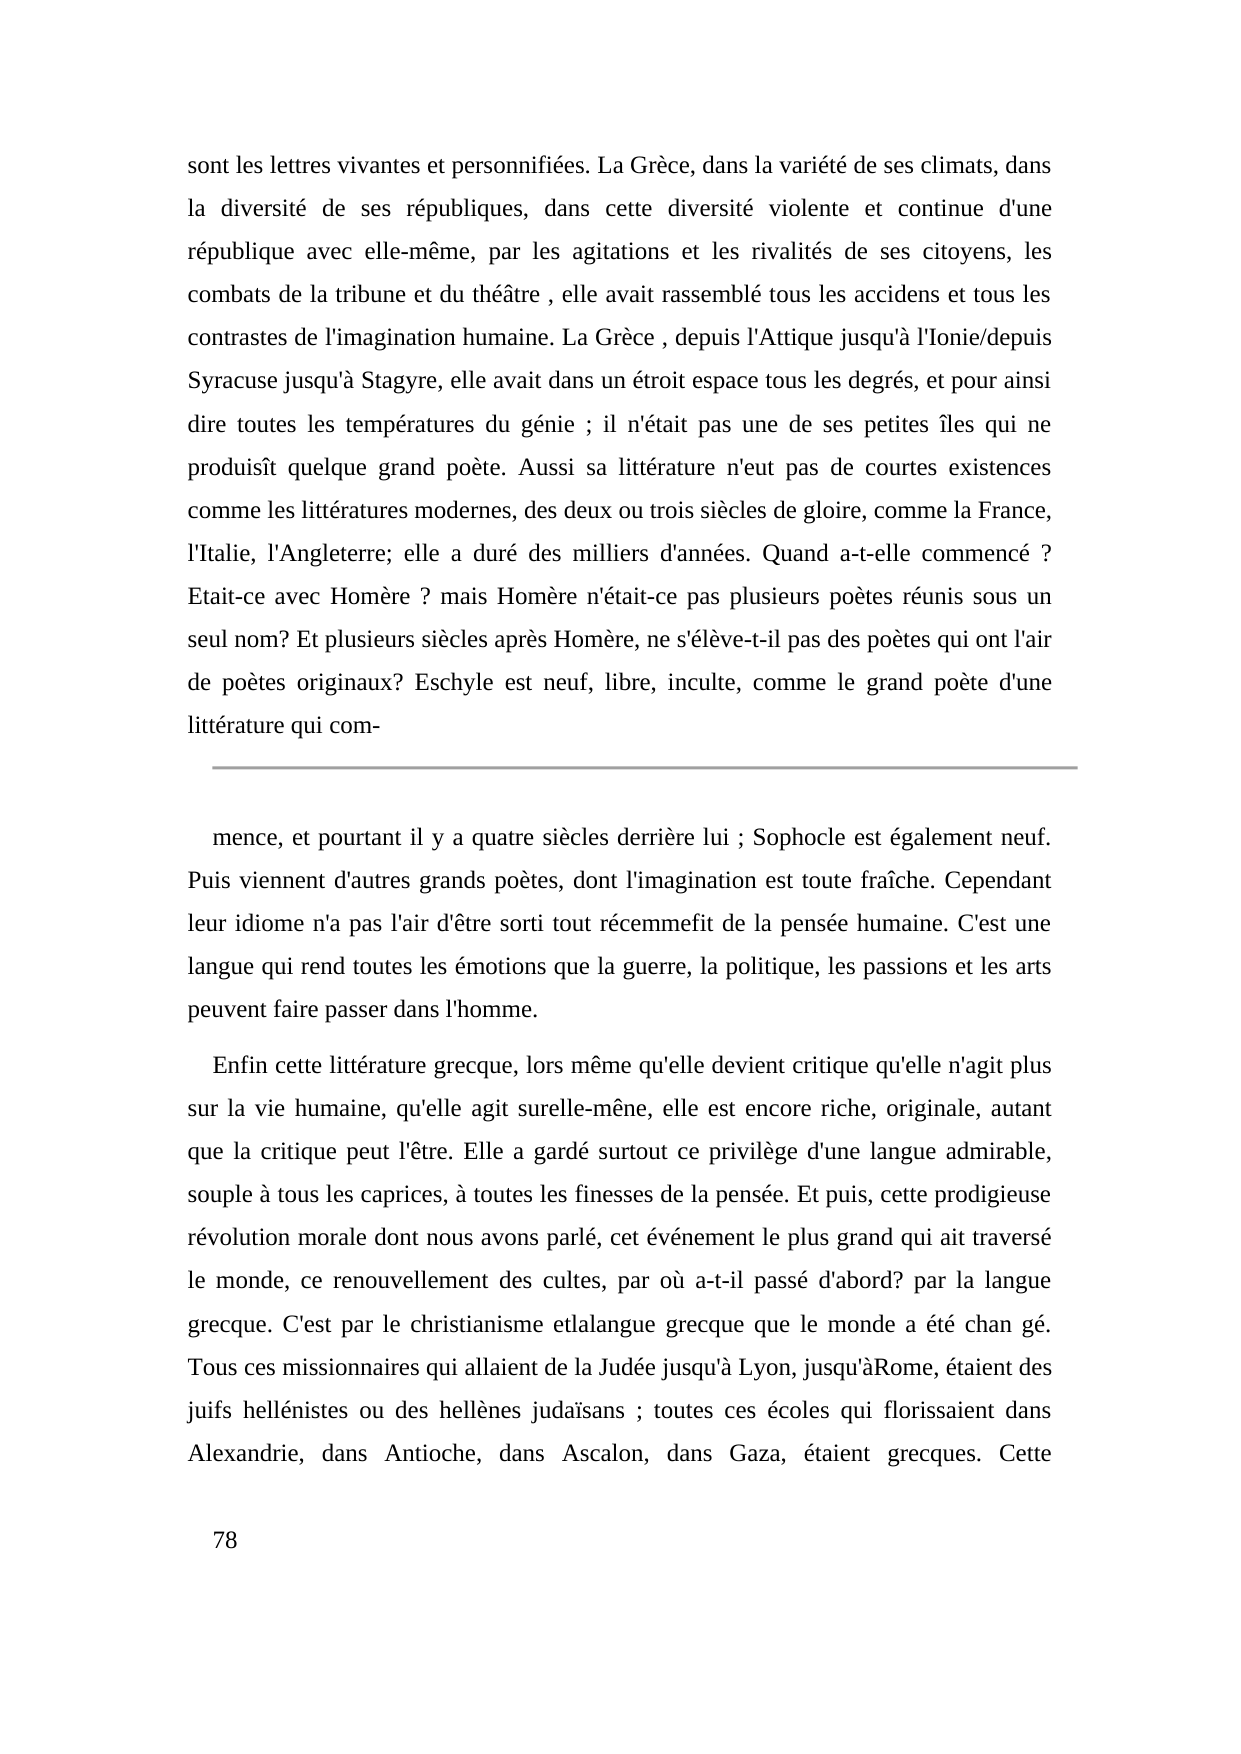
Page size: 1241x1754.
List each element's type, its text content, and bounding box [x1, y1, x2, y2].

text mence, et pourtant il y a quatre siècles derrière lui ; Sophocle est également neuf. Puis viennent d'autres grands poètes, dont l'imagination est toute fraîche. Cependant leur idiome n'a pas l'air d'être sorti tout récemmefit de la pensée humaine. C'est une langue qui rend toutes les émotions que la guerre, la politique, les passions et les arts peuvent faire passer dans l'homme. [187, 822, 1053, 1023]
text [187, 150, 1053, 739]
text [187, 1050, 1053, 1467]
